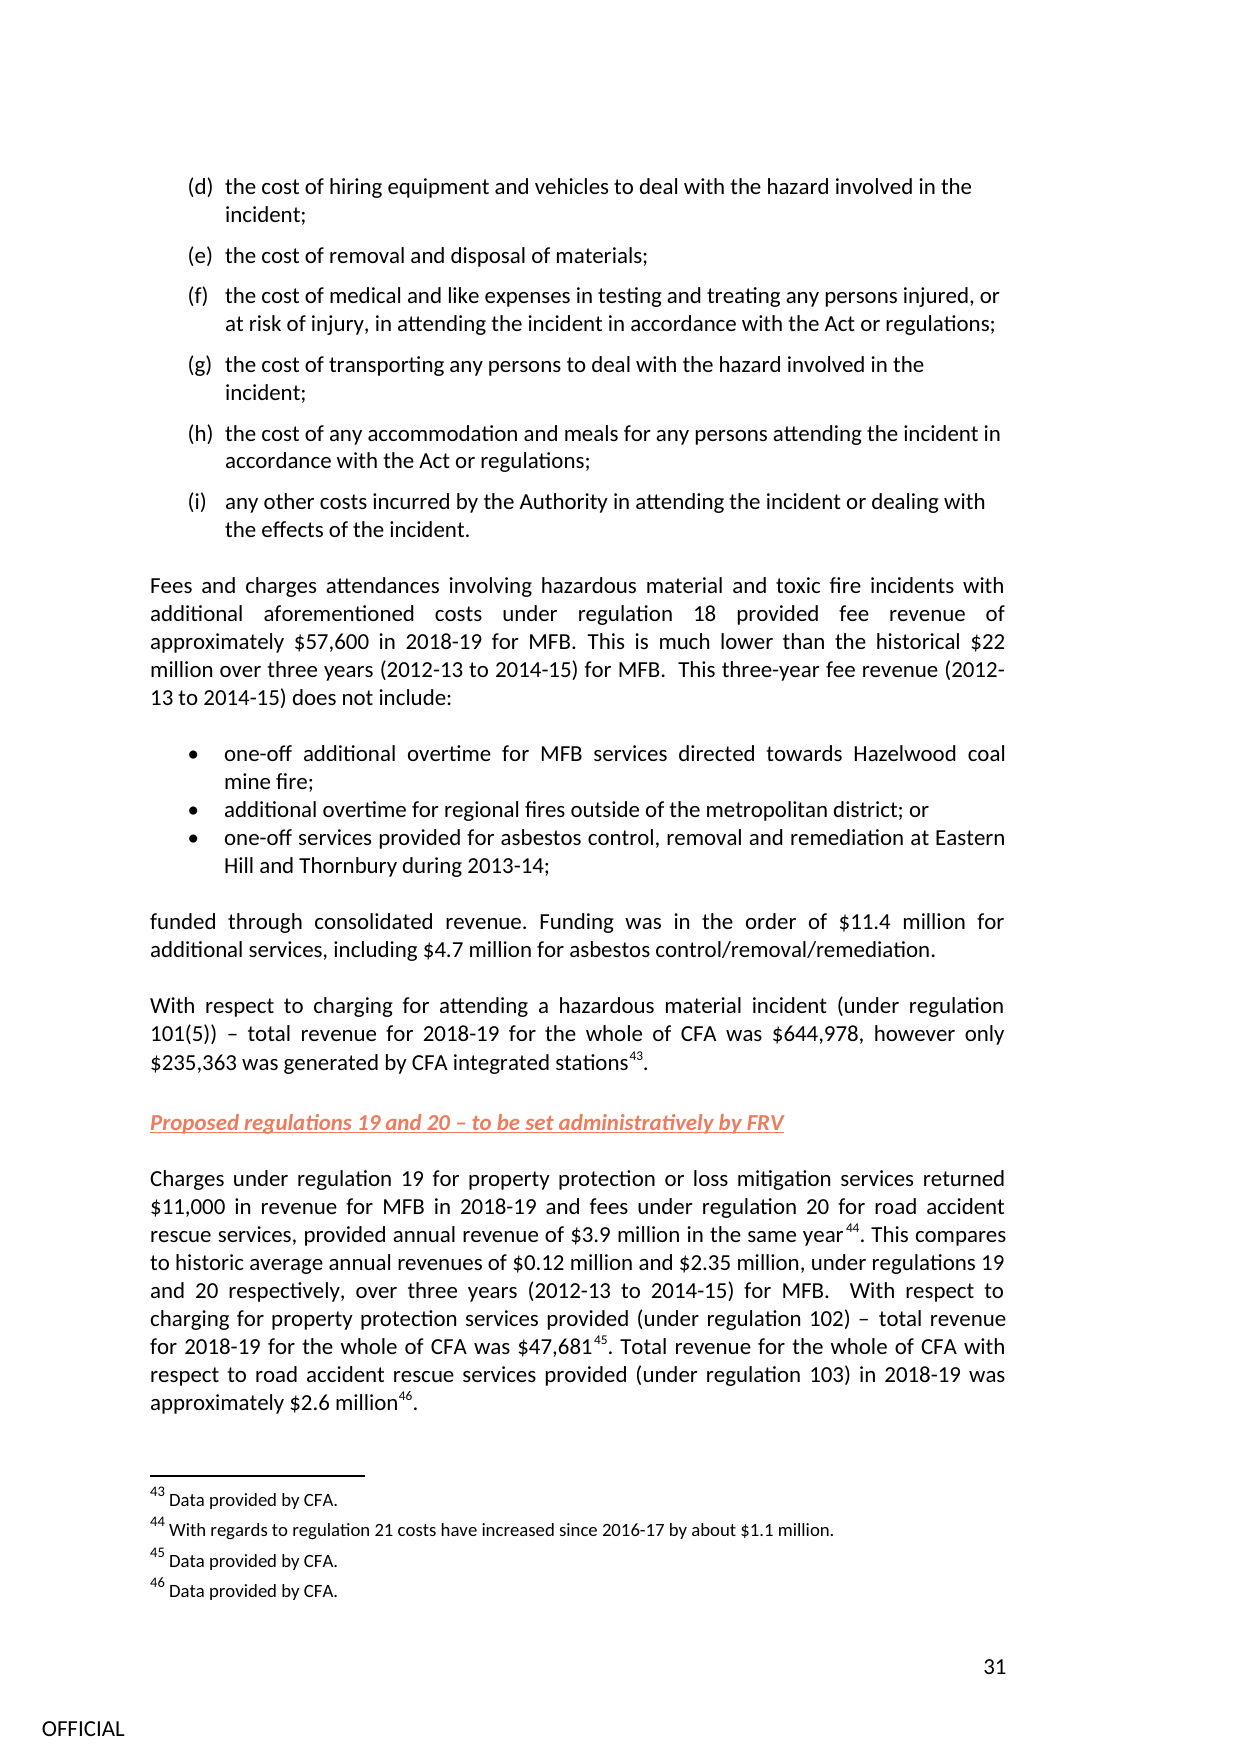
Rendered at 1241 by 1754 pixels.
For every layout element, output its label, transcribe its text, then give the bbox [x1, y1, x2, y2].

subtitle the cost of removal and disposal of materials; [187, 241, 1006, 269]
text Fees and charges attendances involving hazardous material and toxic fire incidents with additional aforementioned costs under regulation 18 provided fee revenue of approximately $57,600 in 2018-19 for MFB. This is much lower than the historical $22 million over three years (2012-13 to 2014-15) for MFB. This three-year fee revenue (2012-13 to 2014-15) does not include: [150, 571, 1006, 711]
list additional overtime for regional fires outside of the metropolitan district; or [187, 795, 1006, 823]
subtitle the cost of medical and like expenses in testing and treating any persons injured, or at risk of injury, in attending the incident in accordance with the Act or regulations; [187, 282, 1006, 338]
subtitle the cost of any accommodation and meals for any persons attending the incident in accordance with the Act or regulations; [187, 419, 1006, 475]
subtitle the cost of hiring equipment and vehicles to deal with the hazard involved in the incident; [187, 172, 1006, 228]
text funded through consolidated revenue. Funding was in the order of $11.4 million for additional services, including $4.7 million for asbestos control/removal/remediation. [150, 907, 1006, 963]
subtitle the cost of transporting any persons to deal with the hazard involved in the incident; [187, 350, 1006, 406]
text Charges under regulation 19 for property protection or loss mitigation services returned $11,000 in revenue for MFB in 2018-19 and fees under regulation 20 for road accident rescue services, provided annual revenue of $3.9 million in the same year. This compares to historic average annual revenues of $0.12 million and $2.35 million, under regulations 19 and 20 respectively, over three years (2012-13 to 2014-15) for MFB. With respect to charging for property protection services provided (under regulation 102) – total revenue for 2018-19 for the whole of CFA was $47,681. Total revenue for the whole of CFA with respect to road accident rescue services provided (under regulation 103) in 2018-19 was approximately $2.6 million. [150, 1164, 1006, 1416]
list one-off additional overtime for MFB services directed towards Hazelwood coal mine fire; [187, 739, 1006, 795]
subtitle Proposed regulations 19 and 20 – to be set administratively by FRV [150, 1108, 1006, 1136]
subtitle any other costs incurred by the Authority in attending the incident or dealing with the effects of the incident. [187, 487, 1006, 543]
text With respect to charging for attending a hazardous material incident (under regulation 101(5)) – total revenue for 2018-19 for the whole of CFA was $644,978, however only $235,363 was generated by CFA integrated stations. [150, 992, 1006, 1076]
list one-off services provided for asbestos control, removal and remediation at Eastern Hill and Thornbury during 2013-14; [187, 823, 1006, 879]
